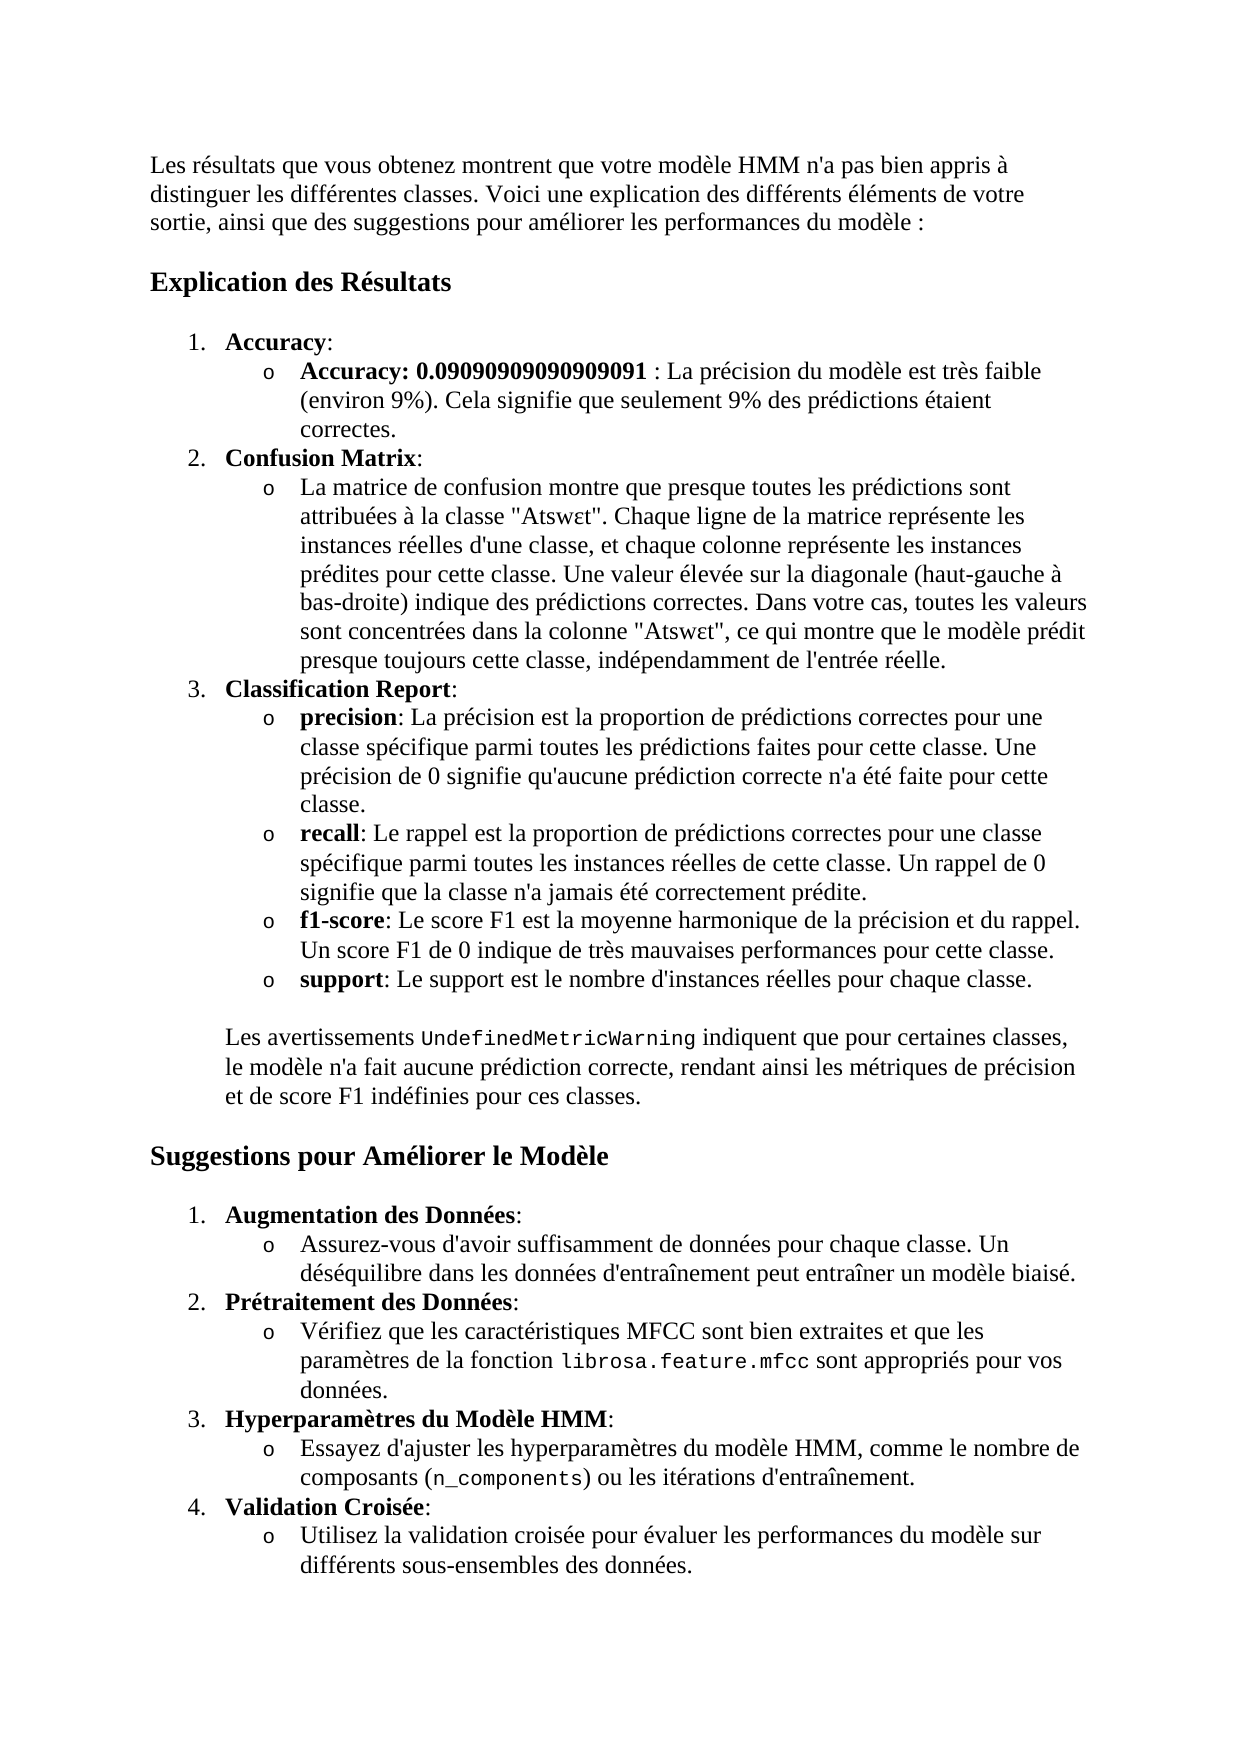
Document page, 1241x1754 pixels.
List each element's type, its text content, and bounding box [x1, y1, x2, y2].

list Assurez-vous d'avoir suffisamment de données pour chaque classe. Un déséquilibre dans les données d'entraînement peut entraîner un modèle biaisé. [262, 1229, 1090, 1287]
list support: Le support est le nombre d'instances réelles pour chaque classe. [262, 964, 1090, 993]
list recall: Le rappel est la proportion de prédictions correctes pour une classe spécifique parmi toutes les instances réelles de cette classe. Un rappel de 0 signifie que la classe n'a jamais été correctement prédite. [262, 818, 1090, 905]
list Accuracy: [187, 327, 1090, 356]
text Suggestions pour Améliorer le Modèle [150, 1139, 1090, 1171]
text Les résultats que vous obtenez montrent que votre modèle HMM n'a pas bien appris à distinguer les différentes classes. Voici une explication des différents éléments de votre sortie, ainsi que des suggestions pour améliorer les performances du modèle : [150, 150, 1090, 236]
text Explication des Résultats [150, 265, 1090, 298]
list Essayez d'ajuster les hyperparamètres du modèle HMM, comme le nombre de composants (n_components) ou les itérations d'entraînement. [262, 1433, 1090, 1492]
list Augmentation des Données: [187, 1200, 1090, 1229]
text Les avertissements UndefinedMetricWarning indiquent que pour certaines classes, le modèle n'a fait aucune prédiction correcte, rendant ainsi les métriques de précision et de score F1 indéfinies pour ces classes. [225, 1022, 1090, 1109]
list Hyperparamètres du Modèle HMM: [187, 1404, 1090, 1433]
list Classification Report: [187, 674, 1090, 702]
list La matrice de confusion montre que presque toutes les prédictions sont attribuées à la classe "Atswɛt". Chaque ligne de la matrice représente les instances réelles d'une classe, et chaque colonne représente les instances prédites pour cette classe. Une valeur élevée sur la diagonale (haut-gauche à bas-droite) indique des prédictions correctes. Dans votre cas, toutes les valeurs sont concentrées dans la colonne "Atswɛt", ce qui montre que le modèle prédit presque toujours cette classe, indépendamment de l'entrée réelle. [262, 472, 1090, 674]
list f1-score: Le score F1 est la moyenne harmonique de la précision et du rappel. Un score F1 de 0 indique de très mauvaises performances pour cette classe. [262, 905, 1090, 964]
list Utilisez la validation croisée pour évaluer les performances du modèle sur différents sous-ensembles des données. [262, 1521, 1090, 1579]
list Prétraitement des Données: [187, 1287, 1090, 1316]
list precision: La précision est la proportion de prédictions correctes pour une classe spécifique parmi toutes les prédictions faites pour cette classe. Une précision de 0 signifie qu'aucune prédiction correcte n'a été faite pour cette classe. [262, 702, 1090, 818]
list Accuracy: 0.09090909090909091 : La précision du modèle est très faible (environ 9%). Cela signifie que seulement 9% des prédictions étaient correctes. [262, 356, 1090, 443]
list Confusion Matrix: [187, 443, 1090, 472]
list Vérifiez que les caractéristiques MFCC sont bien extraites et que les paramètres de la fonction librosa.feature.mfcc sont appropriés pour vos données. [262, 1316, 1090, 1404]
list Validation Croisée: [187, 1492, 1090, 1521]
